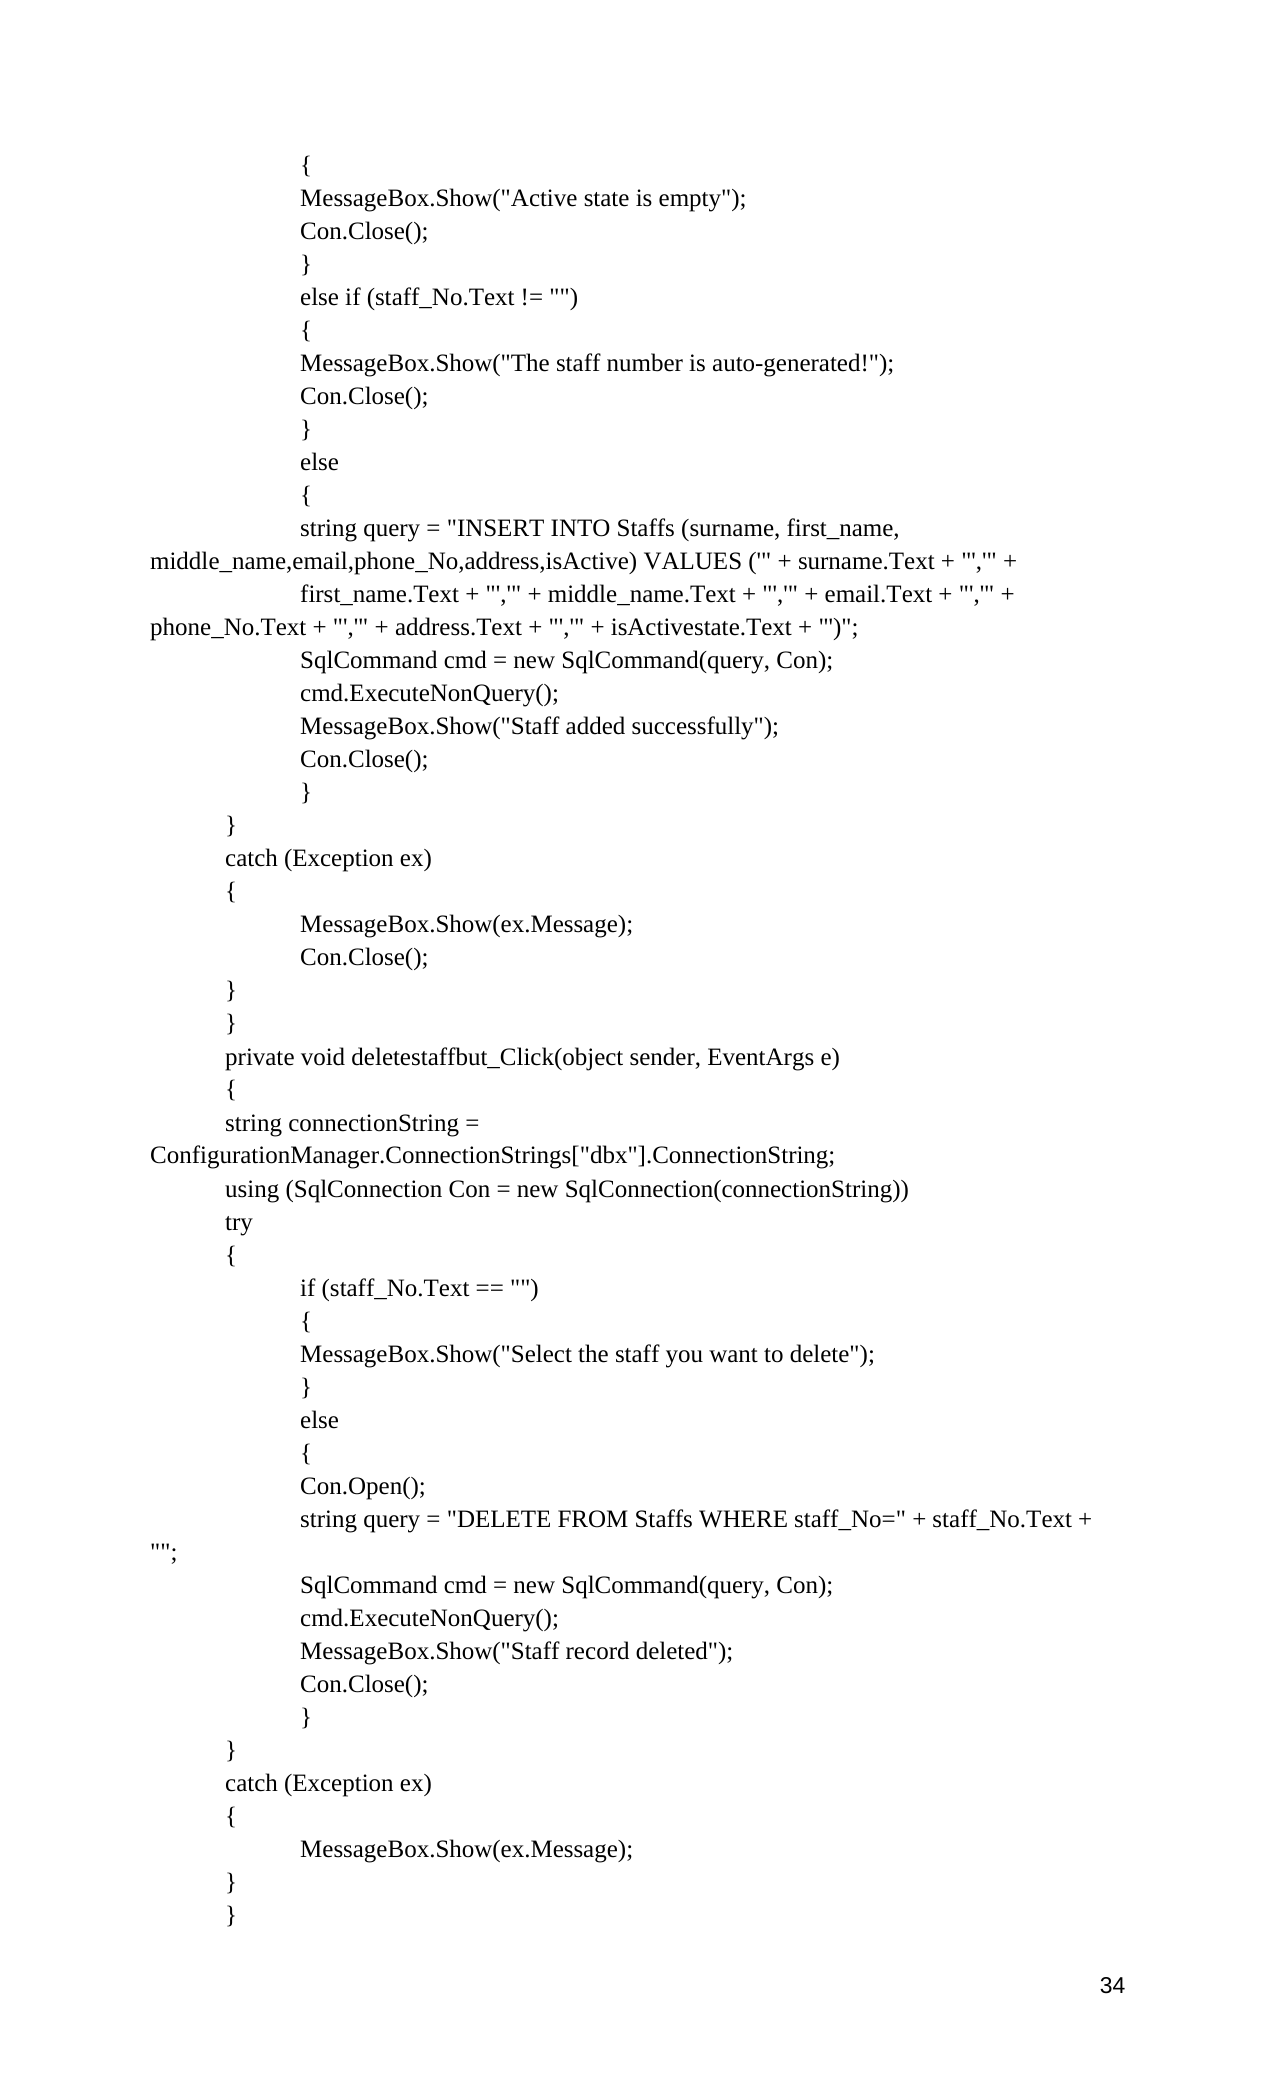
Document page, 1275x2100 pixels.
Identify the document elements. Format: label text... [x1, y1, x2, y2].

text first_name.Text + "','" + middle_name.Text + "','" + email.Text + "','" + phone_No.Text + "','" + address.Text + "','" + isActivestate.Text + "')"; [150, 579, 1125, 641]
text string query = "INSERT INTO Staffs (surname, first_name, middle_name,email,phone_No,address,isActive) VALUES ('" + surname.Text + "','" + [150, 513, 1125, 575]
text { [150, 150, 1125, 179]
text Con.Close(); [150, 942, 1125, 971]
text } [150, 1867, 1125, 1896]
text if (staff_No.Text == "") [150, 1273, 1125, 1301]
text try [150, 1207, 1125, 1235]
text cmd.ExecuteNonQuery(); [150, 1603, 1125, 1632]
text using (SqlConnection Con = new SqlConnection(connectionString)) [150, 1174, 1125, 1202]
text { [150, 1801, 1125, 1830]
text { [150, 480, 1125, 509]
text Con.Close(); [150, 216, 1125, 245]
text } [150, 1702, 1125, 1731]
text private void deletestaffbut_Click(object sender, EventArgs e) [150, 1042, 1125, 1070]
text Con.Close(); [150, 744, 1125, 773]
text } [150, 810, 1125, 839]
text MessageBox.Show("Active state is empty"); [150, 183, 1125, 212]
text SqlCommand cmd = new SqlCommand(query, Con); [150, 1570, 1125, 1599]
text Con.Close(); [150, 1669, 1125, 1698]
text else [150, 447, 1125, 476]
text MessageBox.Show(ex.Message); [150, 1834, 1125, 1863]
text MessageBox.Show("Select the staff you want to delete"); [150, 1339, 1125, 1367]
text } [150, 777, 1125, 806]
text { [150, 1306, 1125, 1334]
text } [150, 414, 1125, 443]
text catch (Exception ex) [150, 843, 1125, 872]
text SqlCommand cmd = new SqlCommand(query, Con); [150, 645, 1125, 674]
text Con.Close(); [150, 381, 1125, 410]
text { [150, 315, 1125, 344]
text Con.Open(); [150, 1471, 1125, 1499]
text cmd.ExecuteNonQuery(); [150, 678, 1125, 707]
text } [150, 249, 1125, 278]
text } [150, 1008, 1125, 1037]
text { [150, 1438, 1125, 1467]
text MessageBox.Show("Staff record deleted"); [150, 1636, 1125, 1665]
text } [150, 1735, 1125, 1764]
text MessageBox.Show(ex.Message); [150, 909, 1125, 938]
text { [150, 1240, 1125, 1268]
text MessageBox.Show("Staff added successfully"); [150, 711, 1125, 740]
text string query = "DELETE FROM Staffs WHERE staff_No=" + staff_No.Text + ""; [150, 1504, 1125, 1566]
text } [150, 976, 1125, 1004]
text else if (staff_No.Text != "") [150, 282, 1125, 311]
text else [150, 1405, 1125, 1433]
text string connectionString = ConfigurationManager.ConnectionStrings["dbx"].ConnectionString; [150, 1108, 1125, 1169]
text MessageBox.Show("The staff number is auto-generated!"); [150, 348, 1125, 377]
text catch (Exception ex) [150, 1768, 1125, 1797]
text { [150, 876, 1125, 905]
text } [150, 1900, 1125, 1929]
text { [150, 1074, 1125, 1103]
text } [150, 1372, 1125, 1401]
